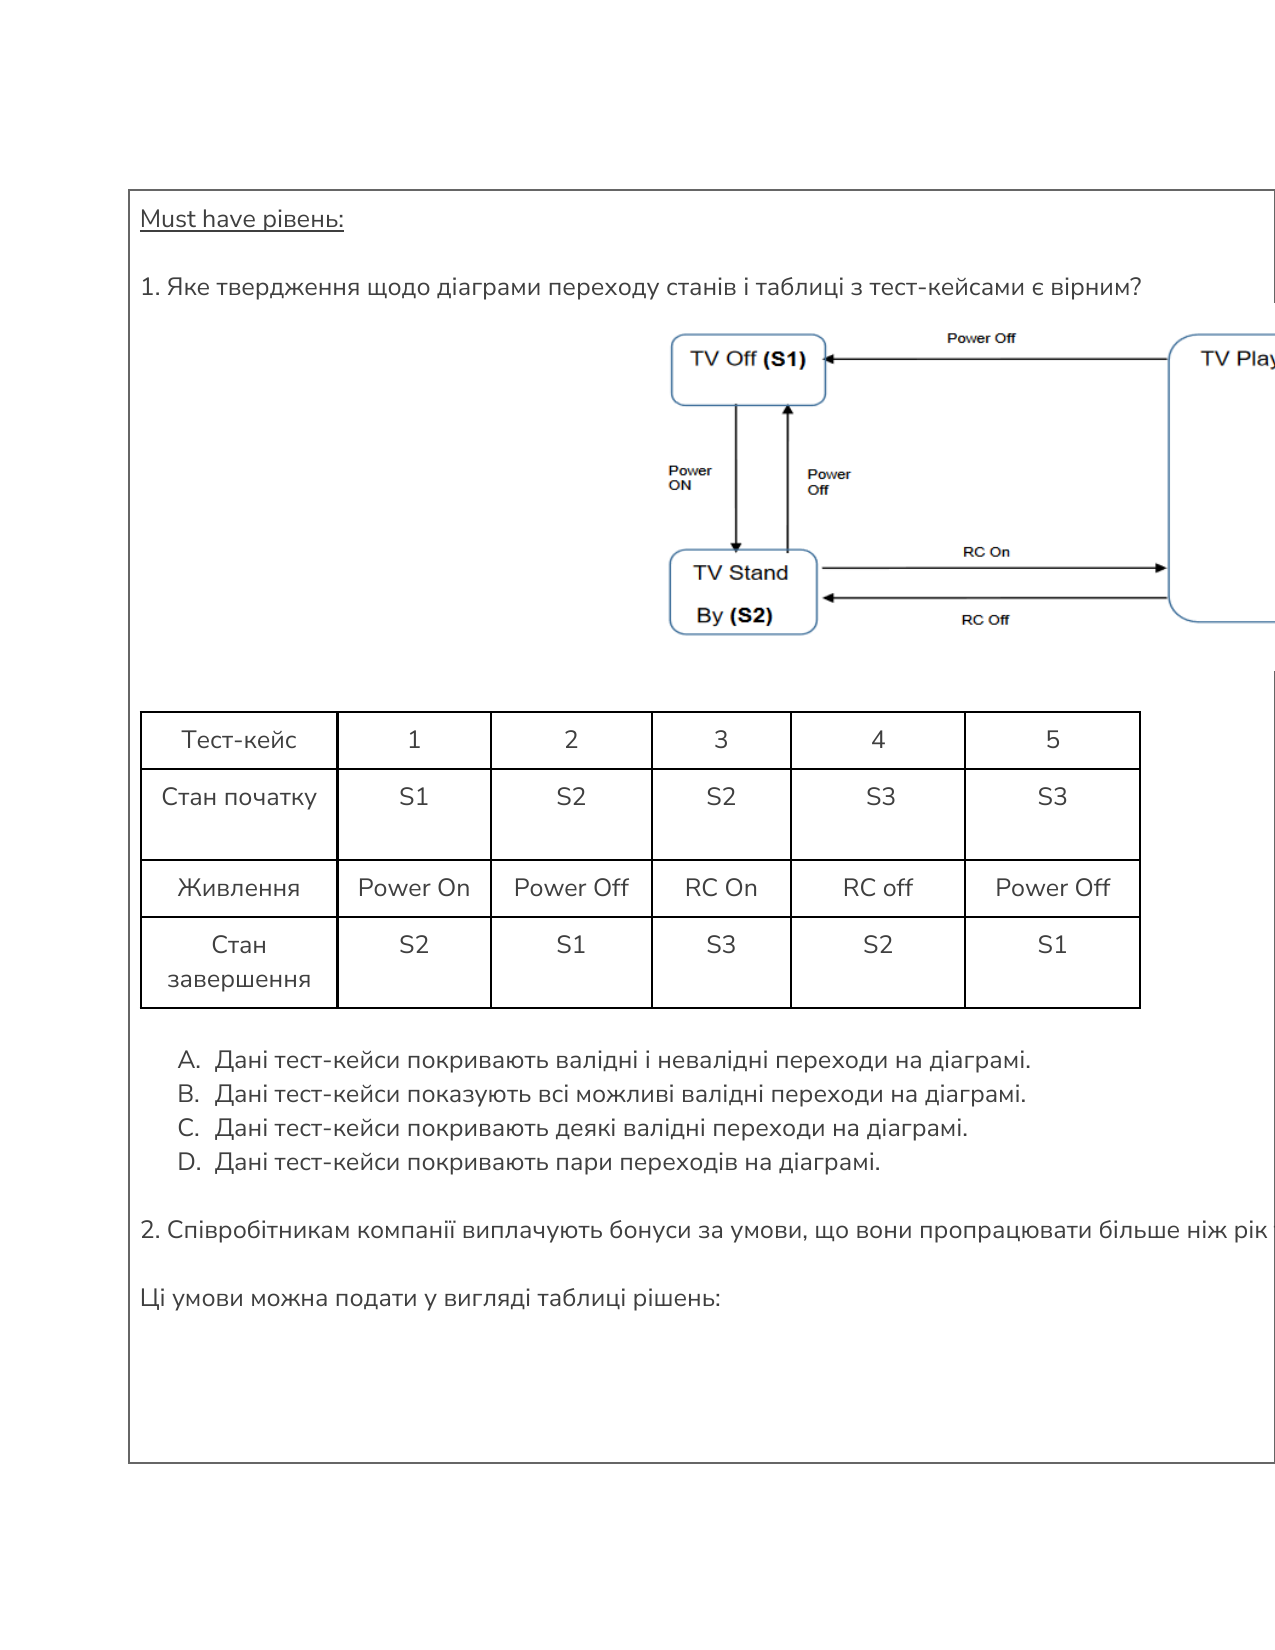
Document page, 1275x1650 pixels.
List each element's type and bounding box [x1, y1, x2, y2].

table_header [130, 191, 1274, 1462]
picture [630, 303, 1275, 671]
